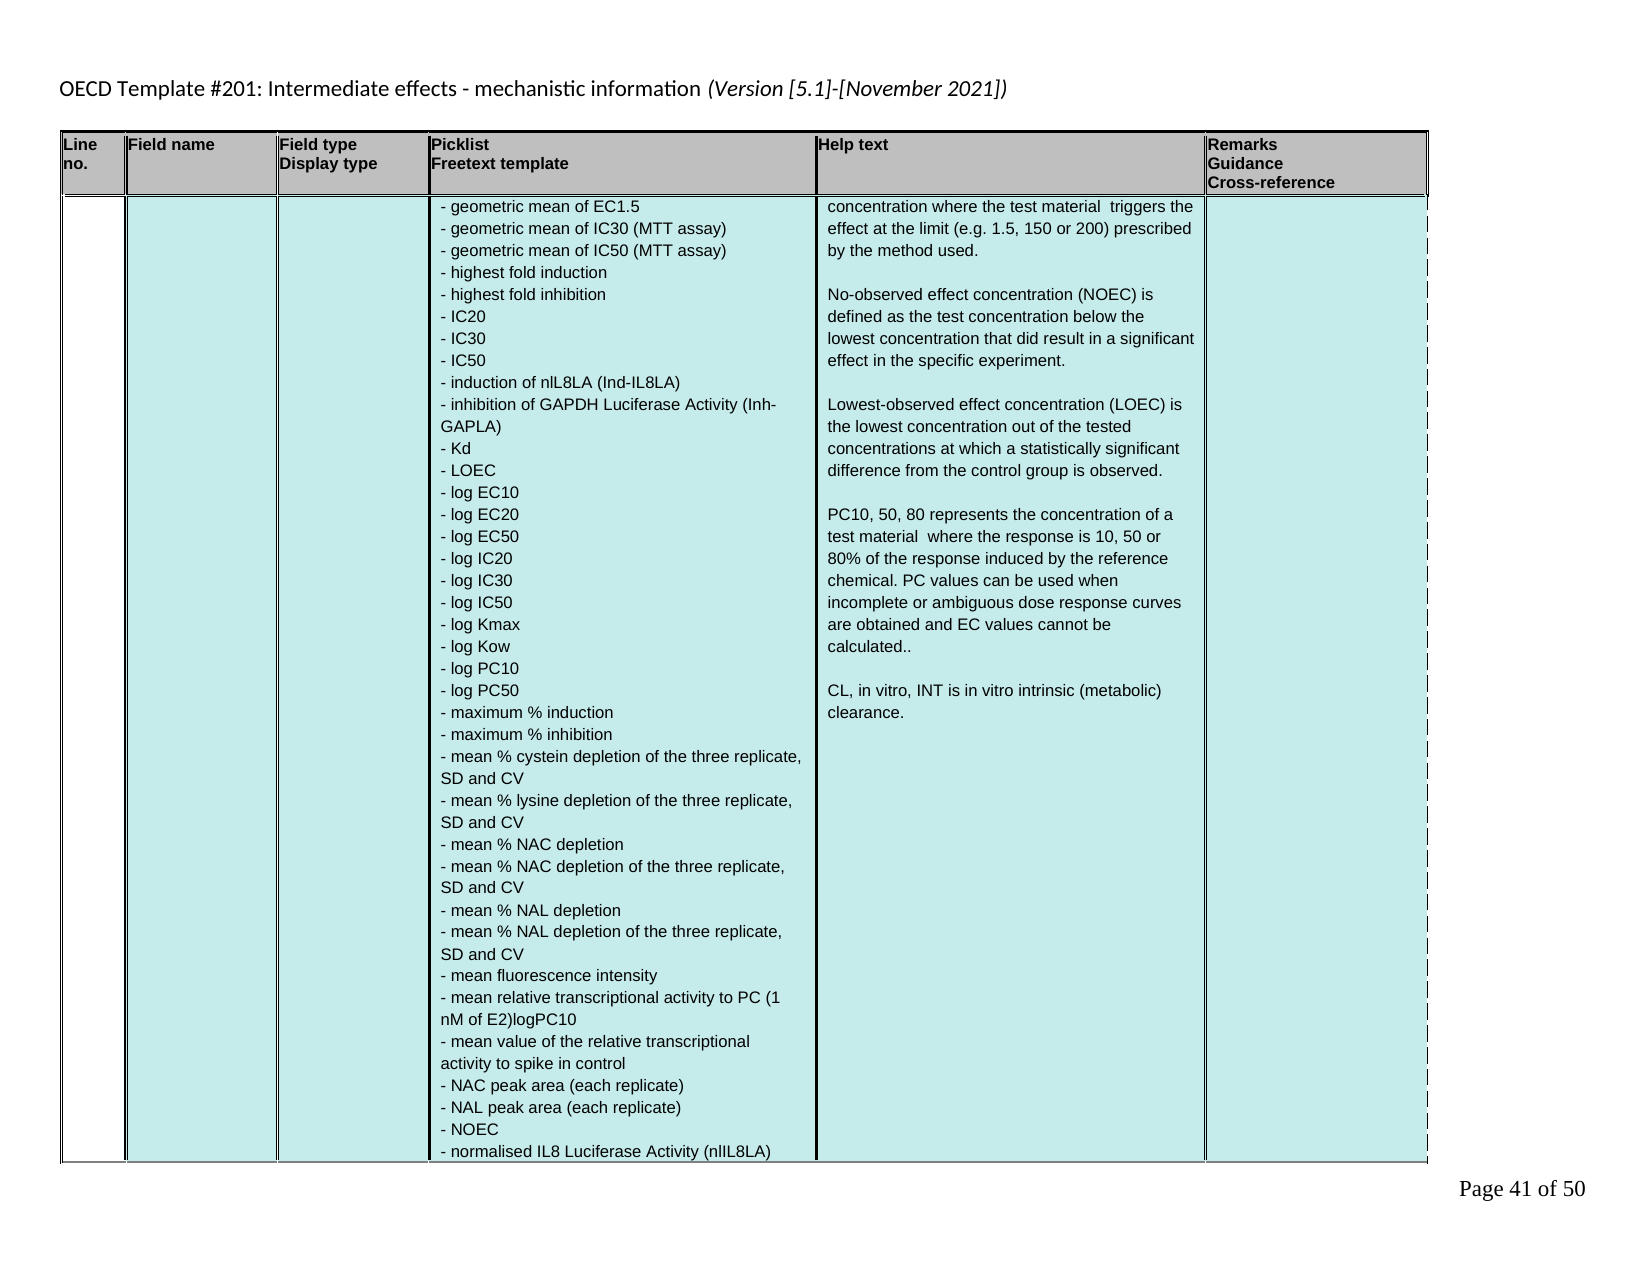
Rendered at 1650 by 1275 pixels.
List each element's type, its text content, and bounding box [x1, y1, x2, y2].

table_header Field name [126, 133, 277, 194]
table_cell [61, 194, 126, 1161]
table_cell [1206, 194, 1427, 1161]
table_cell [278, 197, 429, 1161]
table_header Line no. [63, 132, 126, 194]
table_cell Parameter [126, 197, 277, 1161]
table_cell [429, 197, 816, 1161]
table_header Picklist Freetext template [429, 133, 816, 194]
table_header Field type Display type [278, 132, 429, 194]
table_header Remarks Guidance Cross-reference [1206, 133, 1426, 194]
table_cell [816, 197, 1206, 1161]
table_header Help text [816, 133, 1206, 194]
